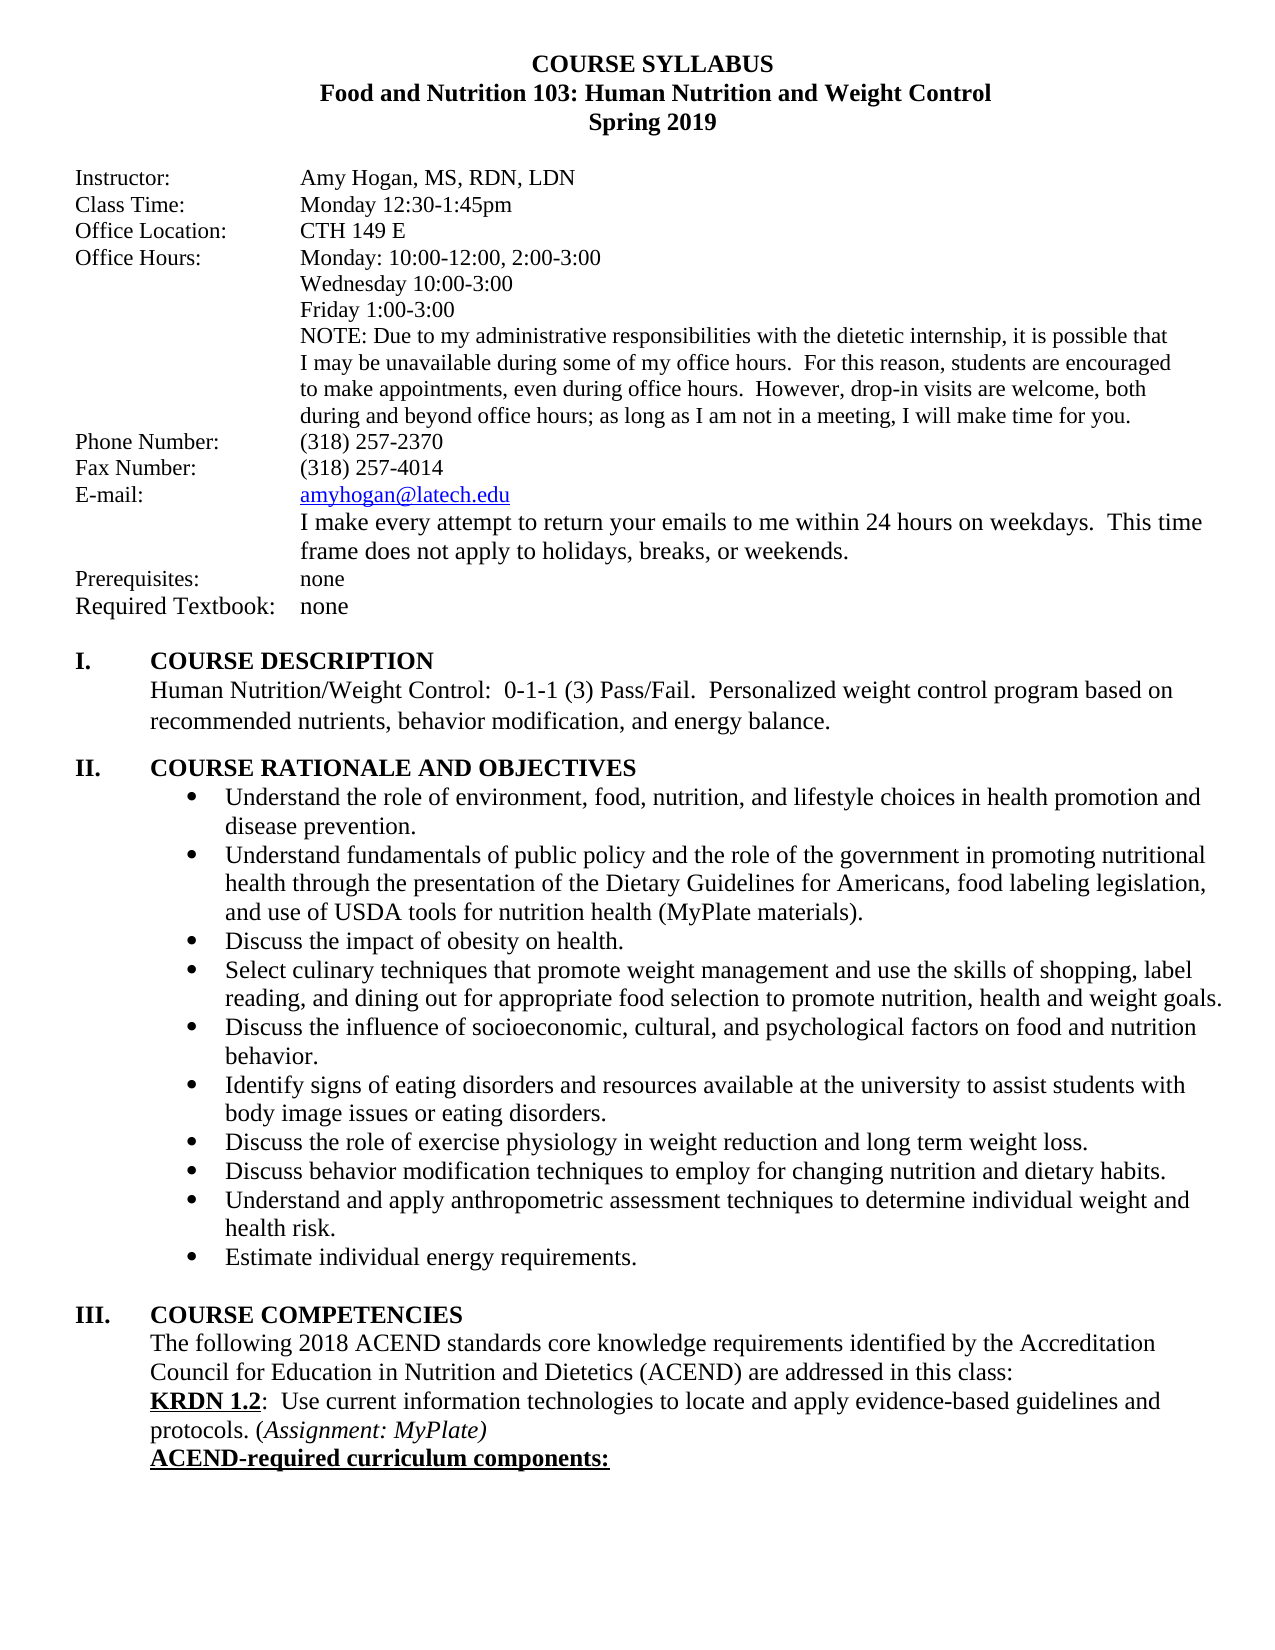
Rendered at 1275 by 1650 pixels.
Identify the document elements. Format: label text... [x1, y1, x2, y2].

list Understand the role of environment, food, nutrition, and lifestyle choices in health promotion and disease prevention. [187, 782, 1230, 840]
text COURSE SYLLABUS [0, 49, 1230, 78]
text Office Hours: Monday: 10:00-12:00, 2:00-3:00 [75, 243, 1275, 270]
text Office Location: CTH 149 E [75, 217, 1275, 243]
list Understand fundamentals of public policy and the role of the government in promoting nutritional health through the presentation of the Dietary Guidelines for Americans, food labeling legislation, and use of USDA tools for nutrition health (MyPlate materials). [187, 840, 1230, 926]
list Discuss the influence of socioeconomic, cultural, and psychological factors on food and nutrition behavior. [187, 1012, 1230, 1070]
list COURSE DESCRIPTION [75, 646, 1275, 675]
text Required Textbook: none [75, 591, 1230, 620]
text Human Nutrition/Weight Control: 0-1-1 (3) Pass/Fail. Personalized weight control program based on recommended nutrients, behavior modification, and energy balance. [150, 675, 1230, 734]
text KRDN 1.2: Use current information technologies to locate and apply evidence-based guidelines and protocols. (Assignment: MyPlate) [150, 1386, 1230, 1443]
text Friday 1:00-3:00 [75, 296, 1275, 323]
list Discuss behavior modification techniques to employ for changing nutrition and dietary habits. [187, 1156, 1275, 1185]
text Wednesday 10:00-3:00 [75, 270, 1275, 296]
list Understand and apply anthropometric assessment techniques to determine individual weight and health risk. [187, 1185, 1230, 1242]
text Prerequisites: none [75, 564, 1275, 591]
list COURSE RATIONALE AND OBJECTIVES [75, 753, 1230, 782]
text Phone Number: (318) 257-2370 [75, 428, 1275, 454]
text NOTE: Due to my administrative responsibilities with the dietetic internship, it is possible that [75, 323, 1275, 349]
text The following 2018 ACEND standards core knowledge requirements identified by the Accreditation Council for Education in Nutrition and Dietetics (ACEND) are addressed in this class: [150, 1328, 1230, 1386]
text to make appointments, even during office hours. However, drop-in visits are welcome, both [225, 375, 1275, 402]
text I may be unavailable during some of my office hours. For this reason, students are encouraged [225, 349, 1275, 375]
text E-mail: amyhogan@latech.edu [75, 481, 1275, 507]
text ACEND-required curriculum components: [150, 1443, 1230, 1472]
text Spring 2019 [0, 107, 1275, 136]
list Identify signs of eating disorders and resources available at the university to assist students with body image issues or eating disorders. [187, 1070, 1230, 1127]
text during and beyond office hours; as long as I am not in a meeting, I will make time for you. [225, 402, 1275, 428]
list Discuss the role of exercise physiology in weight reduction and long term weight loss. [187, 1127, 1275, 1156]
list Estimate individual energy requirements. [187, 1242, 1275, 1271]
list Select culinary techniques that promote weight management and use the skills of shopping, label reading, and dining out for appropriate food selection to promote nutrition, health and weight goals. [187, 955, 1230, 1012]
list I make every attempt to return your emails to me within 24 hours on weekdays. This time frame does not apply to holidays, breaks, or weekends. [300, 507, 1230, 564]
text Food and Nutrition 103: Human Nutrition and Weight Control [0, 78, 1275, 107]
text Fax Number: (318) 257-4014 [75, 454, 1275, 481]
text Class Time: Monday 12:30-1:45pm [75, 191, 1275, 217]
list Discuss the impact of obesity on health. [187, 926, 1230, 955]
text Instructor: Amy Hogan, MS, RDN, LDN [75, 164, 1275, 191]
list COURSE COMPETENCIES [75, 1300, 1275, 1328]
